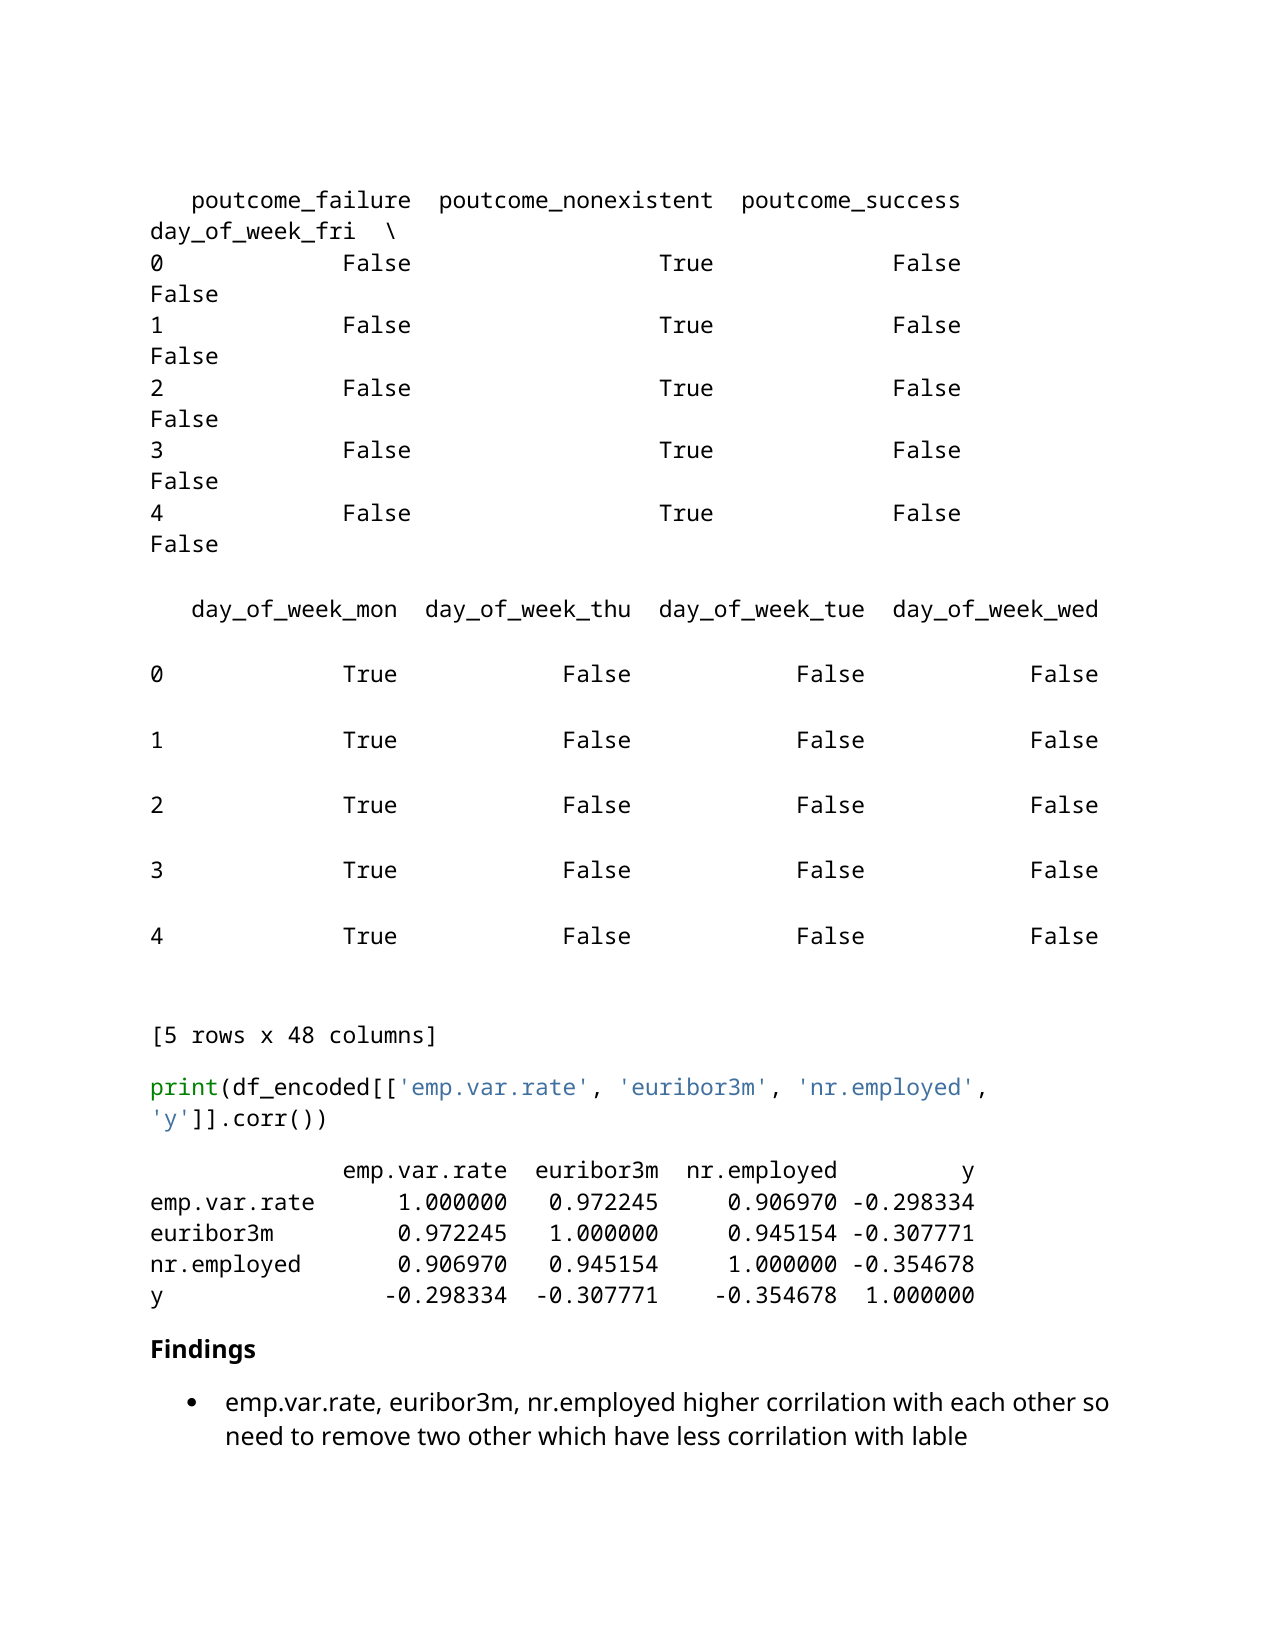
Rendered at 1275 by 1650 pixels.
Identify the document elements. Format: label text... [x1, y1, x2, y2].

text emp.var.rate euribor3m nr.employed y emp.var.rate 1.000000 0.972245 0.906970 -0.298334 euribor3m 0.972245 1.000000 0.945154 -0.307771 nr.employed 0.906970 0.945154 1.000000 -0.354678 y -0.298334 -0.307771 -0.354678 1.000000 [150, 1154, 1125, 1311]
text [150, 150, 1125, 1050]
list emp.var.rate, euribor3m, nr.employed higher corrilation with each other so need to remove two other which have less corrilation with lable [187, 1384, 1125, 1452]
text Findings [150, 1332, 1125, 1366]
text print(df_encoded[['emp.var.rate', 'euribor3m', 'nr.employed', 'y']].corr()) [150, 1071, 1125, 1134]
